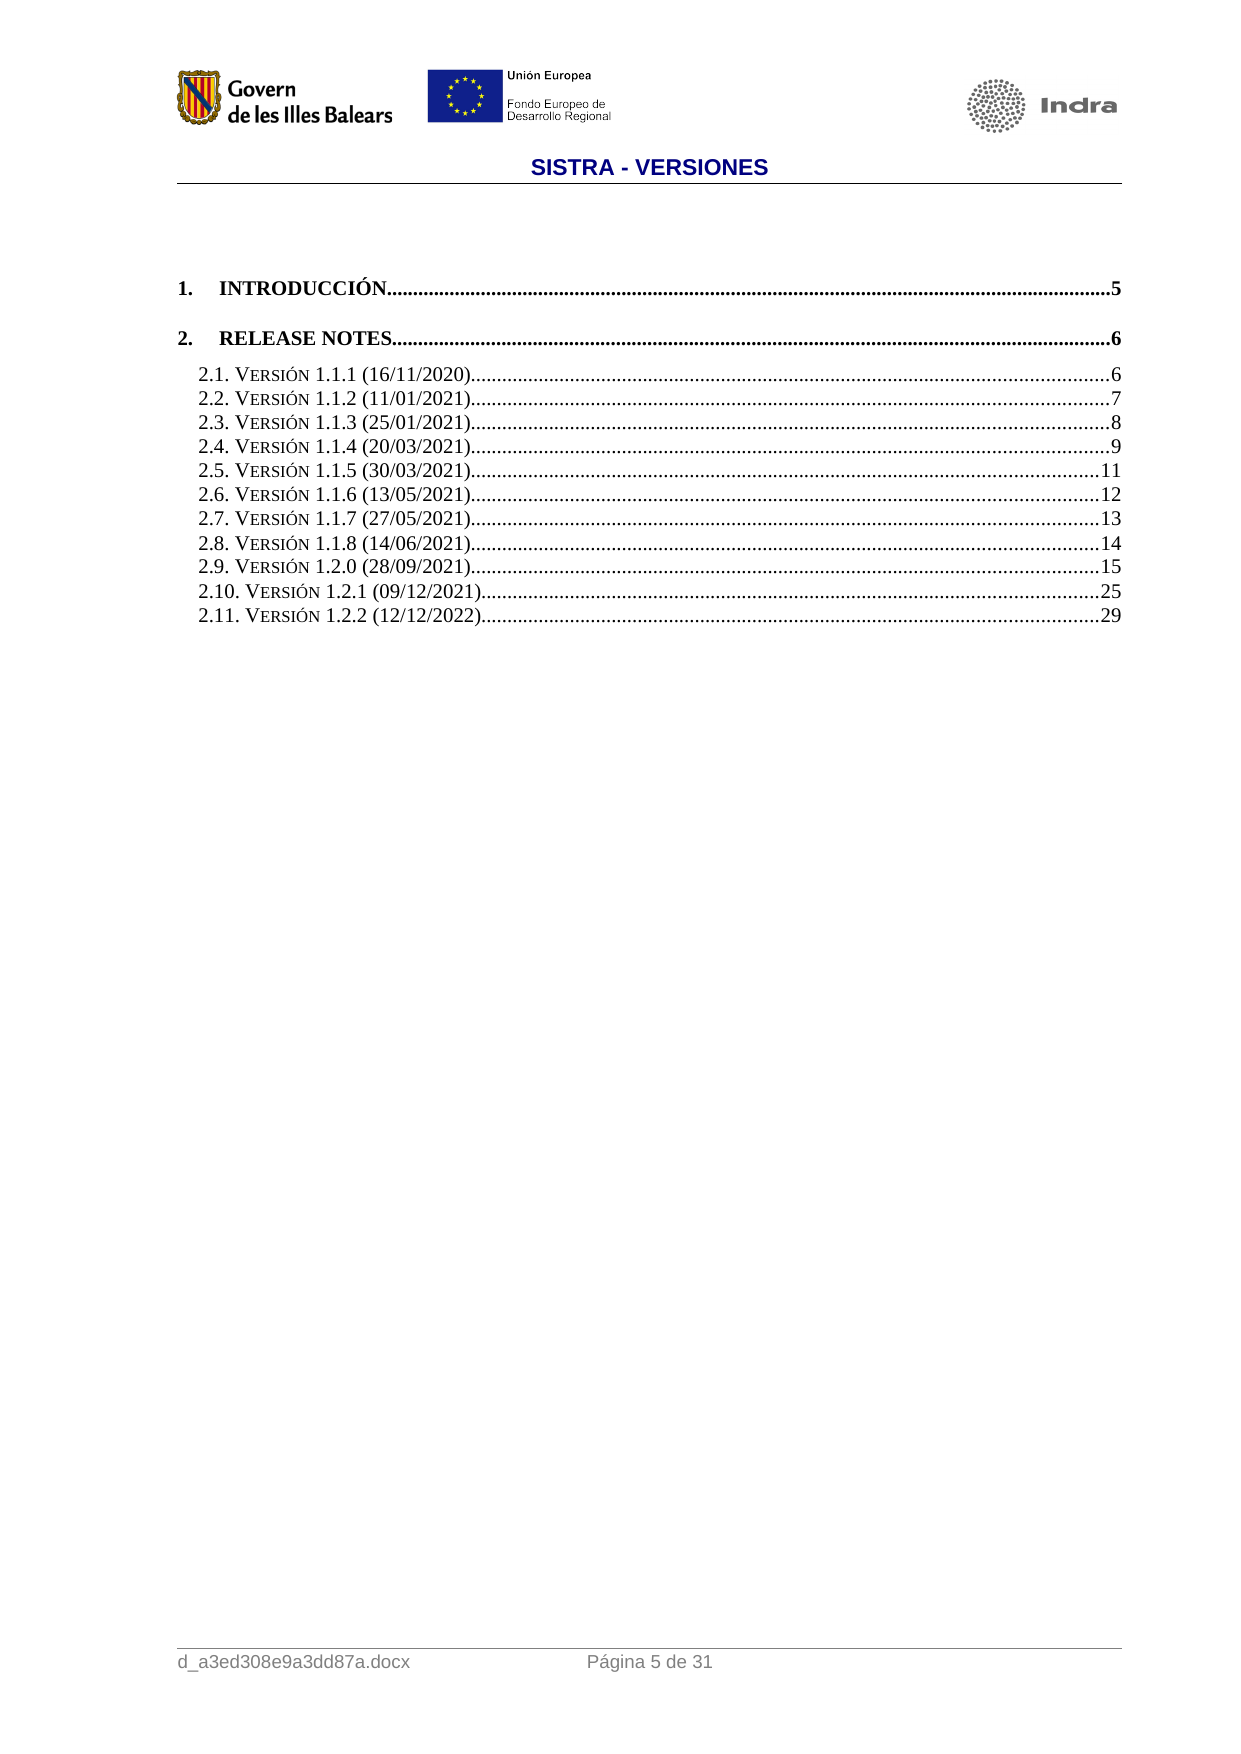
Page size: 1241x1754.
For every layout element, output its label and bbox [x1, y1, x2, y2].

picture [421, 67, 611, 125]
picture [176, 70, 393, 125]
